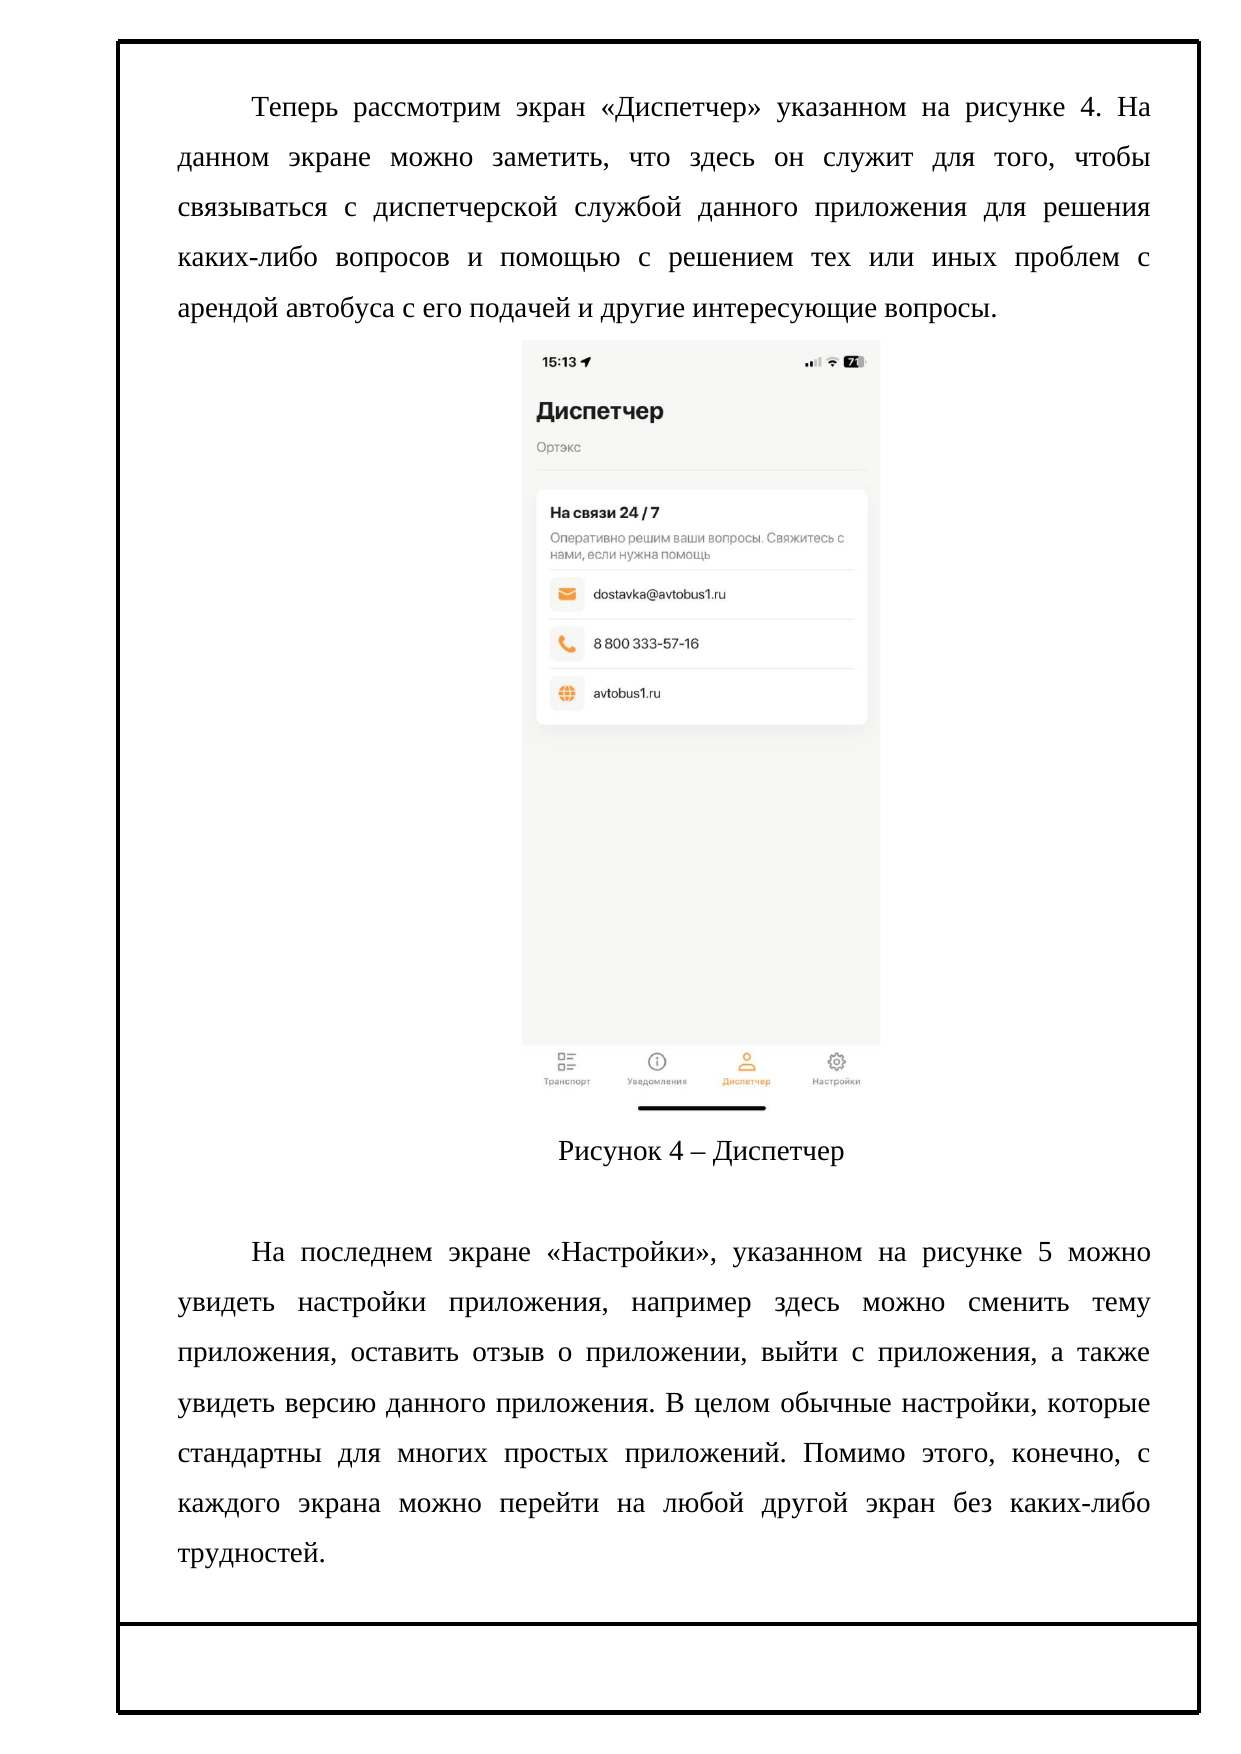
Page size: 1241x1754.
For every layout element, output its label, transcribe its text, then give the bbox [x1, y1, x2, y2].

text Рисунок 4 – Диспетчер [177, 1133, 1152, 1167]
text Теперь рассмотрим экран «Диспетчер» указанном на рисунке 4. На данном экране можно заметить, что здесь он служит для того, чтобы связываться с диспетчерской службой данного приложения для решения каких-либо вопросов и помощью с решением тех или иных проблем с арендой автобуса с его подачей и другие интересующие вопросы. [177, 89, 1152, 323]
picture [522, 340, 881, 1117]
text На последнем экране «Настройки», указанном на рисунке 5 можно увидеть настройки приложения, например здесь можно сменить тему приложения, оставить отзыв о приложении, выйти с приложения, а также увидеть версию данного приложения. В целом обычные настройки, которые стандартны для многих простых приложений. Помимо этого, конечно, с каждого экрана можно перейти на любой другой экран без каких-либо трудностей. [177, 1234, 1152, 1569]
